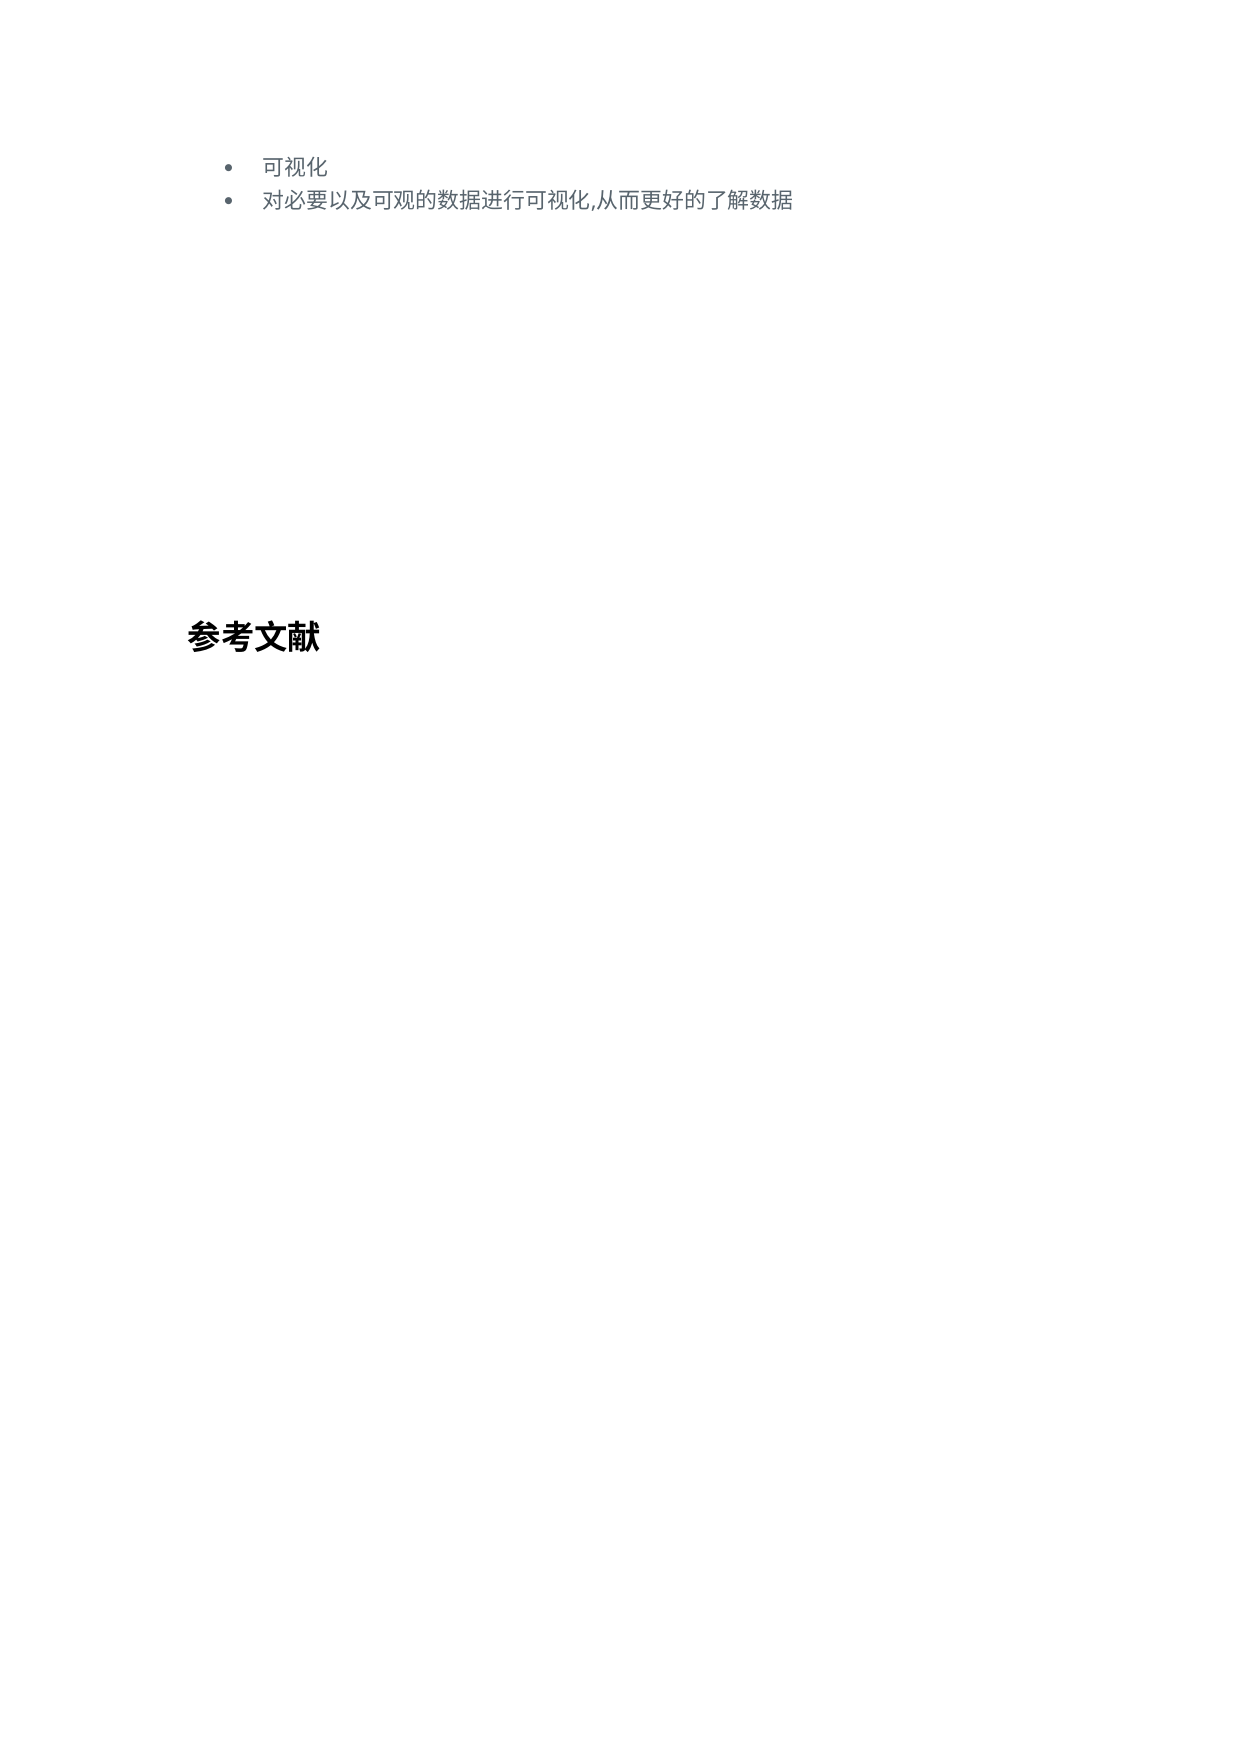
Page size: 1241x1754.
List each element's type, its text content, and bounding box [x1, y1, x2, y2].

list 可视化 [225, 150, 1053, 182]
list 对必要以及可观的数据进行可视化,从而更好的了解数据 [225, 182, 1053, 215]
text 参考文献 [187, 602, 1053, 667]
